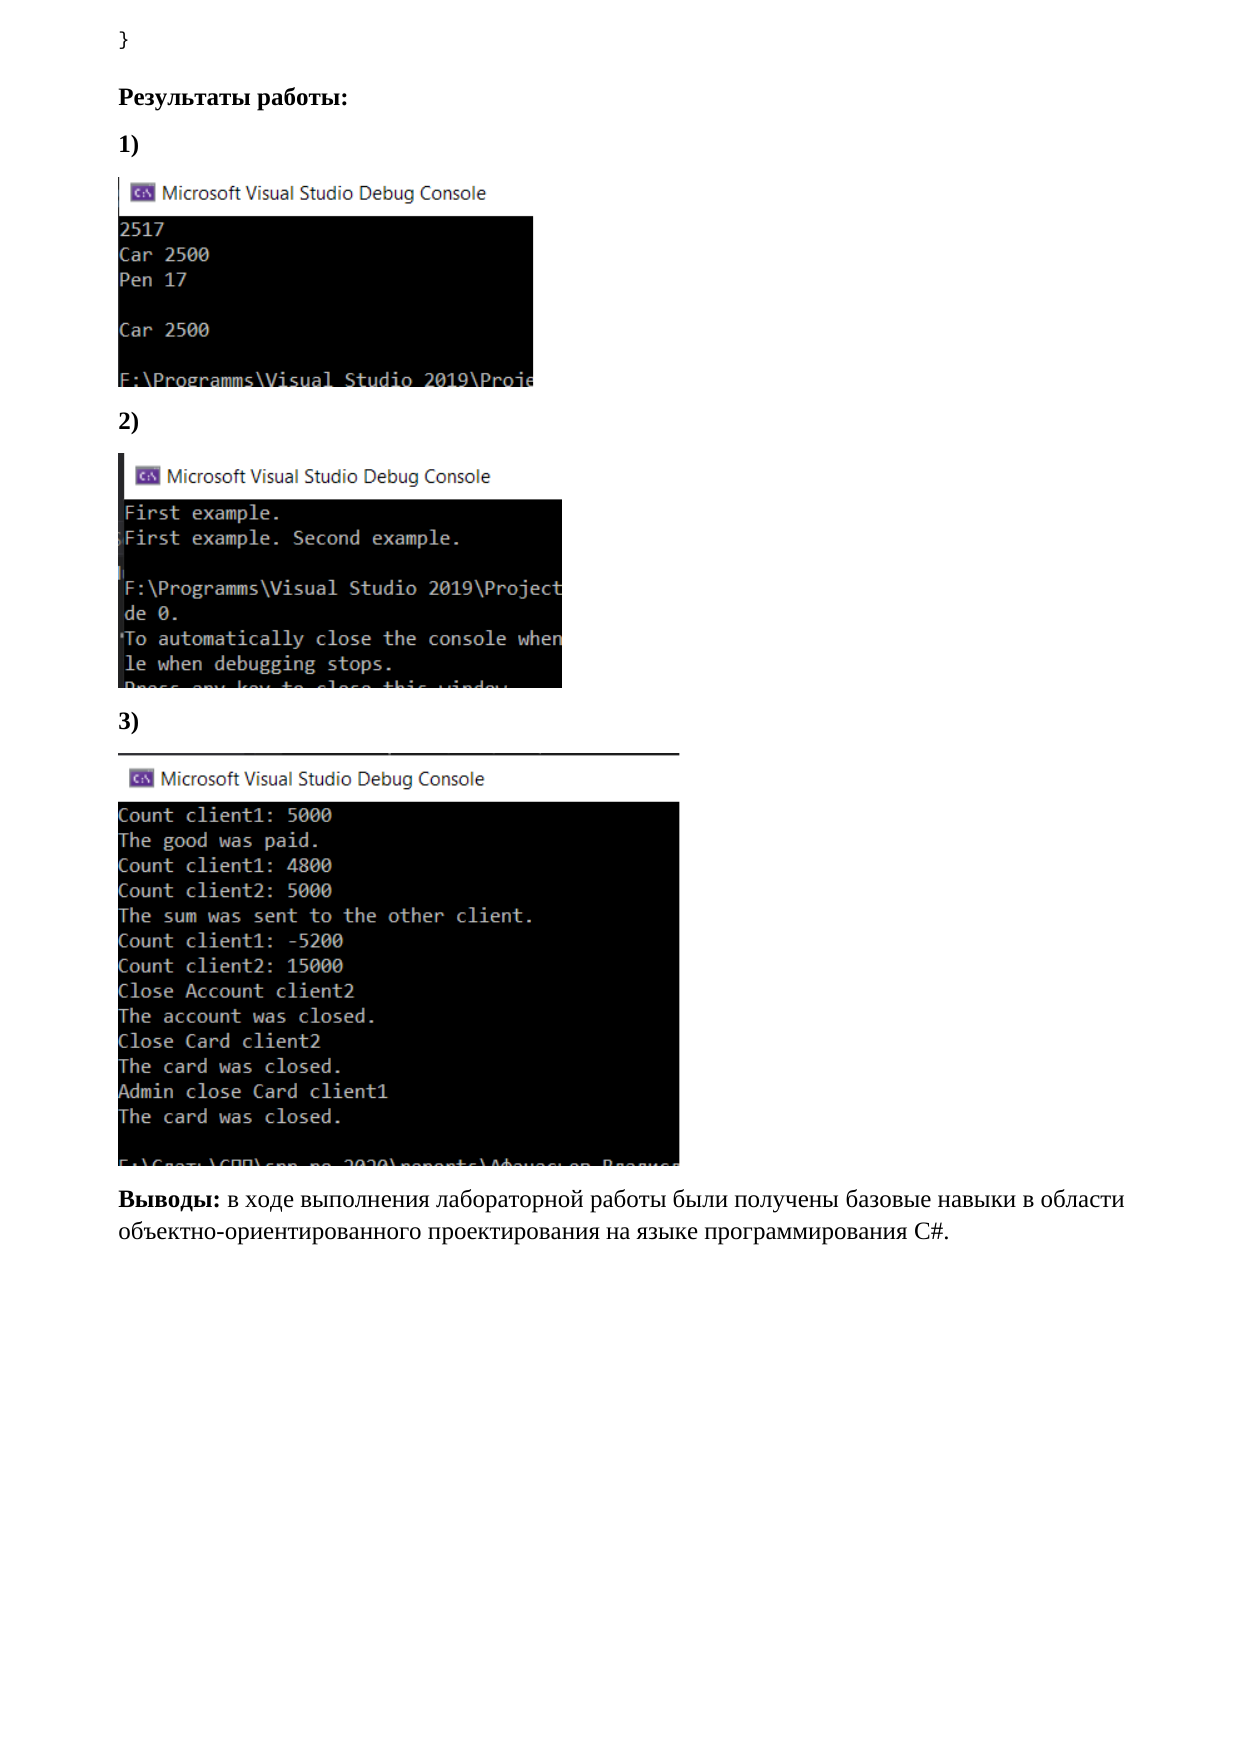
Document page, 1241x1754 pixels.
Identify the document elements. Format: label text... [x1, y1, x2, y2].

text Выводы: в ходе выполнения лабораторной работы были получены базовые навыки в области объектно-ориентированного проектирования на языке программирования C#. [118, 1184, 1208, 1246]
picture [118, 453, 562, 688]
text Результаты работы: [118, 82, 1208, 110]
text 2) [118, 406, 1208, 435]
text } [118, 29, 1208, 51]
text 1) [118, 129, 1208, 158]
picture [118, 177, 534, 387]
text 3) [118, 706, 1208, 735]
picture [118, 753, 680, 1166]
